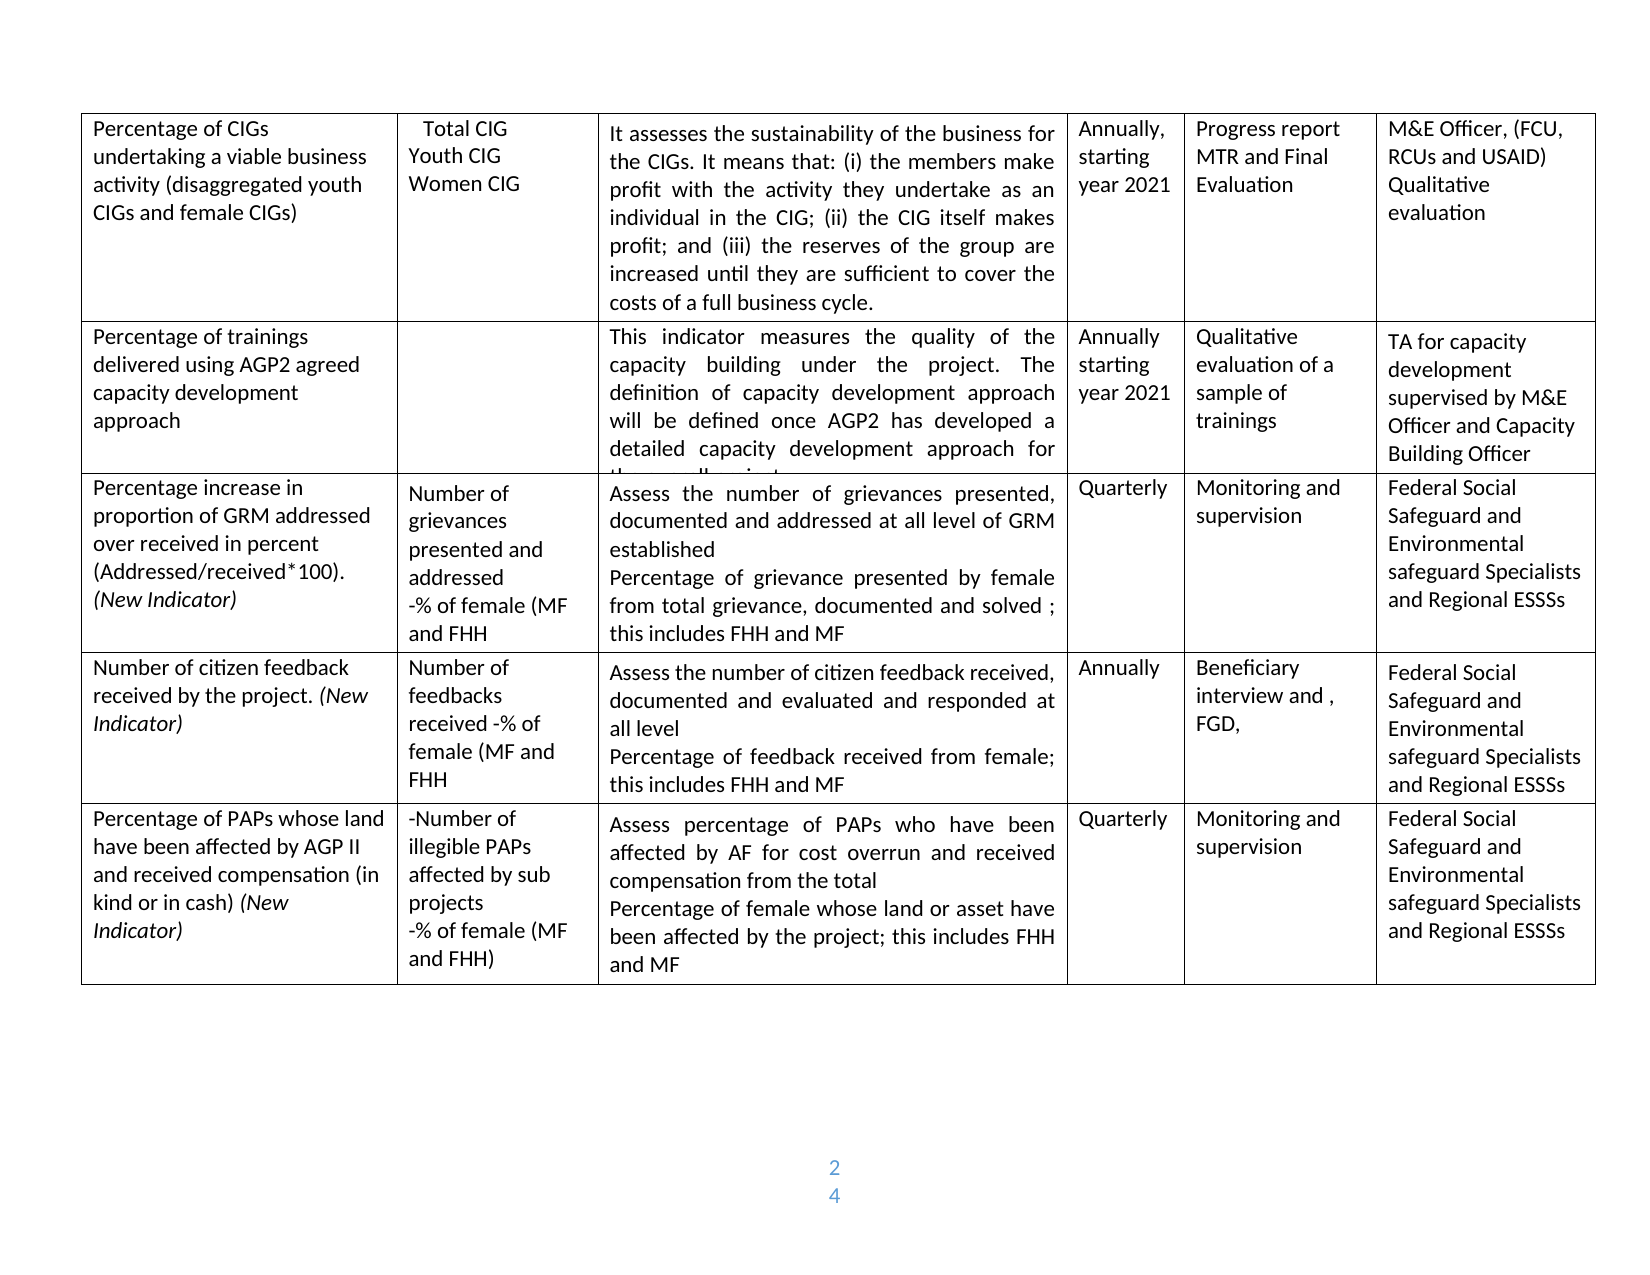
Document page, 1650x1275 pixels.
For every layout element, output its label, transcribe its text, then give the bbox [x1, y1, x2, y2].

table_header Progress report MTR and Final Evaluation [1185, 114, 1376, 321]
table_cell This indicator measures the quality of the capacity building under the project. The definition of capacity development approach will be defined once AGP2 has developed a detailed capacity development approach for the overall project. [599, 322, 1067, 472]
table_cell Number of citizen feedback received by the project. (New Indicator) [82, 653, 397, 803]
table_cell Annually starting year 2021 [1068, 322, 1184, 472]
table_cell Monitoring and supervision [1185, 474, 1376, 652]
table_cell Quarterly [1068, 804, 1184, 983]
table_cell [398, 322, 598, 472]
table_cell Assess percentage of PAPs who have been affected by AF for cost overrun and received compensation from the total Percentage of female whose land or asset have been affected by the project; this includes FHH and MF [599, 804, 1067, 983]
table_cell Annually [1068, 653, 1184, 803]
table_cell Federal Social Safeguard and Environmental safeguard Specialists and Regional ESSSs [1377, 474, 1595, 652]
table_cell TA for capacity development supervised by M&E Officer and Capacity Building Officer [1377, 322, 1595, 472]
table_cell Number of grievances presented and addressed -% of female (MF and FHH [398, 474, 598, 652]
table_header Percentage of CIGs undertaking a viable business activity (disaggregated youth CIGs and female CIGs) [82, 114, 397, 321]
table_cell -Number of illegible PAPs affected by sub projects -% of female (MF and FHH) [398, 804, 598, 983]
table_cell Beneficiary interview and , FGD, [1185, 653, 1376, 803]
table_header M&E Officer, (FCU, RCUs and USAID) Qualitative evaluation [1377, 114, 1595, 321]
table_cell Number of feedbacks received -% of female (MF and FHH [398, 653, 598, 803]
table_cell Percentage increase in proportion of GRM addressed over received in percent (Addressed/received*100). (New Indicator) [82, 474, 397, 652]
table_cell Qualitative evaluation of a sample of trainings [1185, 322, 1376, 472]
table_cell Assess the number of citizen feedback received, documented and evaluated and responded at all level Percentage of feedback received from female; this includes FHH and MF [599, 653, 1067, 803]
table_cell Percentage of trainings delivered using AGP2 agreed capacity development approach [82, 322, 397, 472]
table_cell Federal Social Safeguard and Environmental safeguard Specialists and Regional ESSSs [1377, 804, 1595, 983]
table_cell Monitoring and supervision [1185, 804, 1376, 983]
table_cell Assess the number of grievances presented, documented and addressed at all level of GRM established Percentage of grievance presented by female from total grievance, documented and solved ; this includes FHH and MF [599, 474, 1067, 652]
table_cell Percentage of PAPs whose land have been affected by AGP II and received compensation (in kind or in cash) (New Indicator) [82, 804, 397, 983]
table_cell Quarterly [1068, 474, 1184, 652]
table_cell Federal Social Safeguard and Environmental safeguard Specialists and Regional ESSSs [1377, 653, 1595, 803]
table_header Total CIG Youth CIG Women CIG [398, 114, 598, 321]
table_header It assesses the sustainability of the business for the CIGs. It means that: (i) the members make profit with the activity they undertake as an individual in the CIG; (ii) the CIG itself makes profit; and (iii) the reserves of the group are increased until they are sufficient to cover the costs of a full business cycle. [599, 114, 1067, 321]
table_header Annually, starting year 2021 [1068, 114, 1184, 321]
